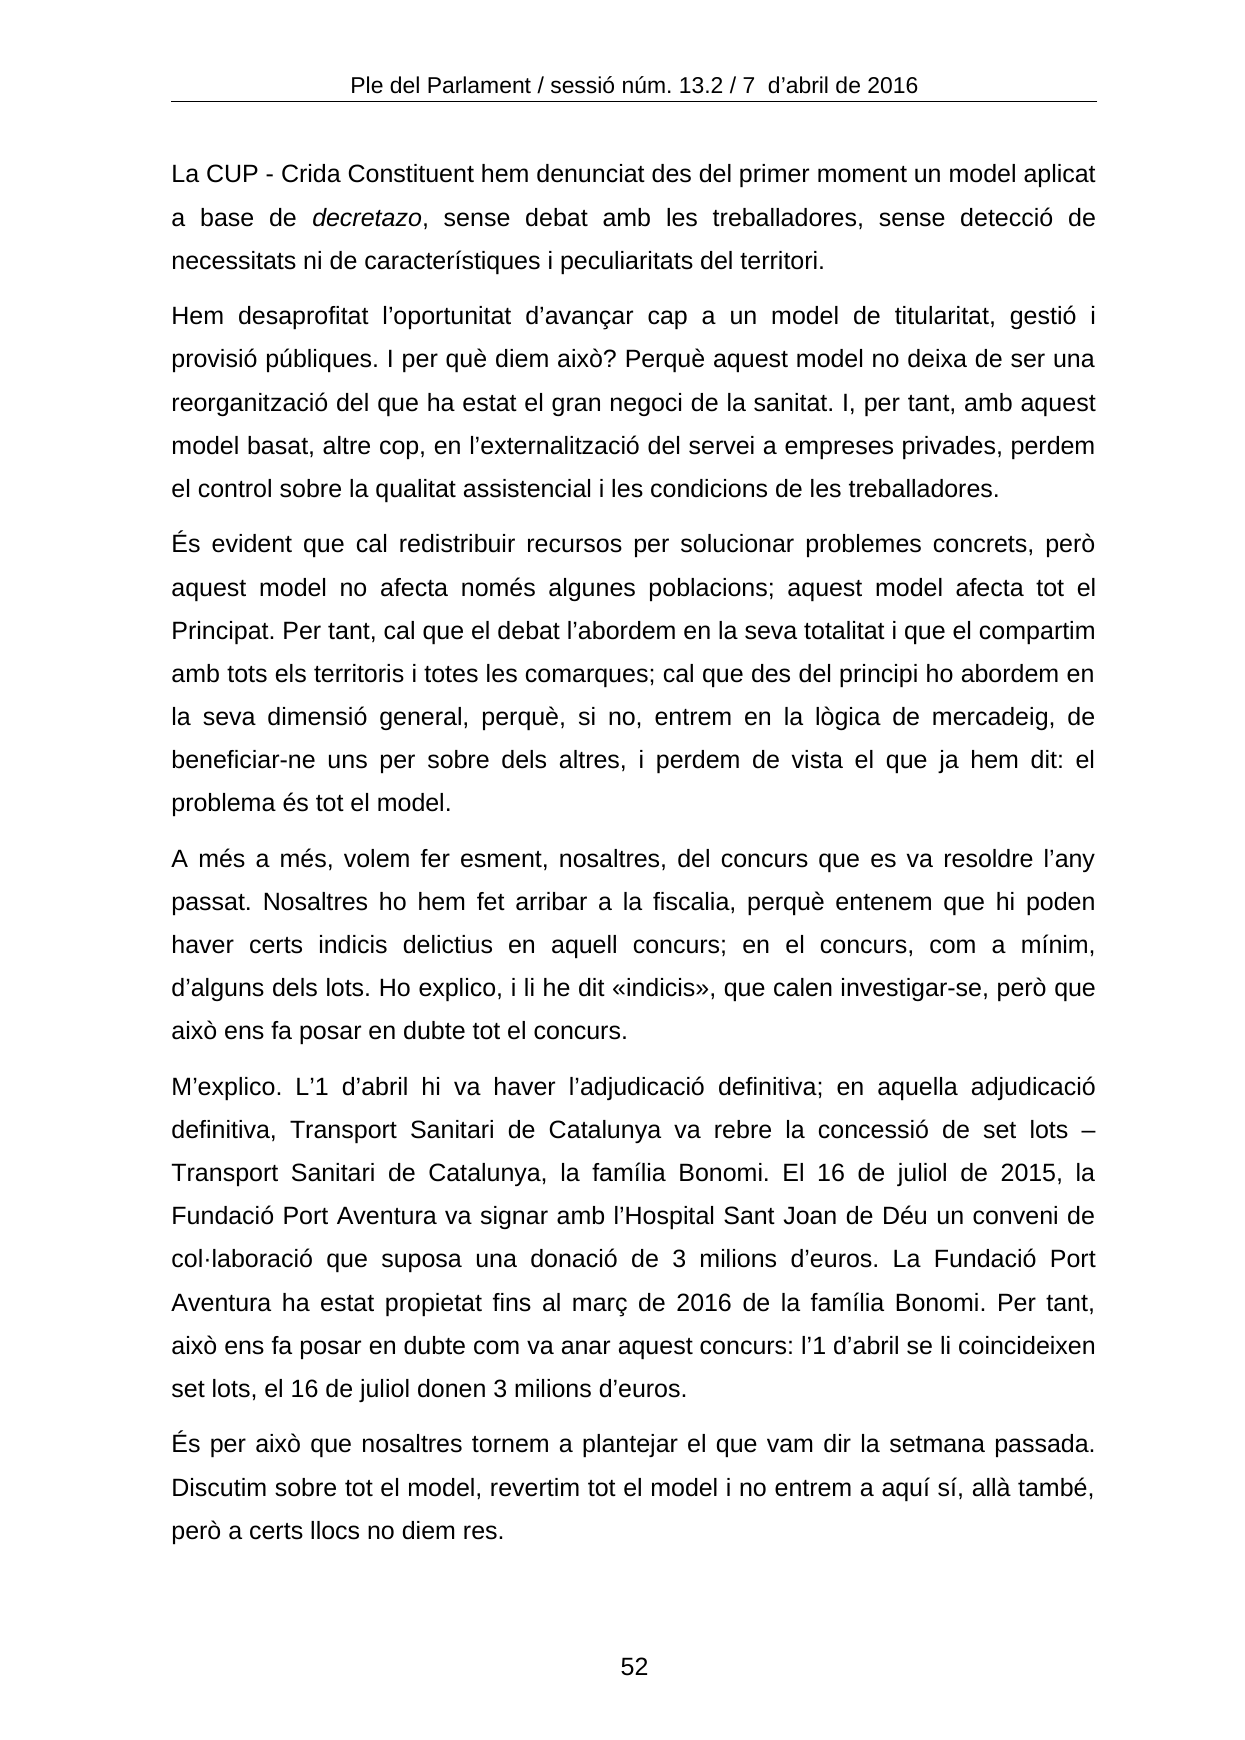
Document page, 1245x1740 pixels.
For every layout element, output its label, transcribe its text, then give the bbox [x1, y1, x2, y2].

text És per això que nosaltres tornem a plantejar el que vam dir la setmana passada. Discutim sobre tot el model, revertim tot el model i no entrem a aquí sí, allà també, però a certs llocs no diem res. [171, 1429, 1097, 1544]
text M’explico. L’1 d’abril hi va haver l’adjudicació definitiva; en aquella adjudicació definitiva, Transport Sanitari de Catalunya va rebre la concessió de set lots –Transport Sanitari de Catalunya, la família Bonomi. El 16 de juliol de 2015, la Fundació Port Aventura va signar amb l’Hospital Sant Joan de Déu un conveni de col·laboració que suposa una donació de 3 milions d’euros. La Fundació Port Aventura ha estat propietat fins al març de 2016 de la família Bonomi. Per tant, això ens fa posar en dubte com va anar aquest concurs: l’1 d’abril se li coincideixen set lots, el 16 de juliol donen 3 milions d’euros. [171, 1072, 1097, 1403]
text La CUP - Crida Constituent hem denunciat des del primer moment un model aplicat a base de decretazo, sense debat amb les treballadores, sense detecció de necessitats ni de característiques i peculiaritats del territori. [171, 159, 1097, 274]
text A més a més, volem fer esment, nosaltres, del concurs que es va resoldre l’any passat. Nosaltres ho hem fet arribar a la fiscalia, perquè entenem que hi poden haver certs indicis delictius en aquell concurs; en el concurs, com a mínim, d’alguns dels lots. Ho explico, i li he dit «indicis», que calen investigar-se, però que això ens fa posar en dubte tot el concurs. [171, 844, 1097, 1045]
text Hem desaprofitat l’oportunitat d’avançar cap a un model de titularitat, gestió i provisió públiques. I per què diem això? Perquè aquest model no deixa de ser una reorganització del que ha estat el gran negoci de la sanitat. I, per tant, amb aquest model basat, altre cop, en l’externalització del servei a empreses privades, perdem el control sobre la qualitat assistencial i les condicions de les treballadores. [171, 301, 1097, 503]
text És evident que cal redistribuir recursos per solucionar problemes concrets, però aquest model no afecta només algunes poblacions; aquest model afecta tot el Principat. Per tant, cal que el debat l’abordem en la seva totalitat i que el compartim amb tots els territoris i totes les comarques; cal que des del principi ho abordem en la seva dimensió general, perquè, si no, entrem en la lògica de mercadeig, de beneficiar-ne uns per sobre dels altres, i perdem de vista el que ja hem dit: el problema és tot el model. [171, 529, 1097, 817]
